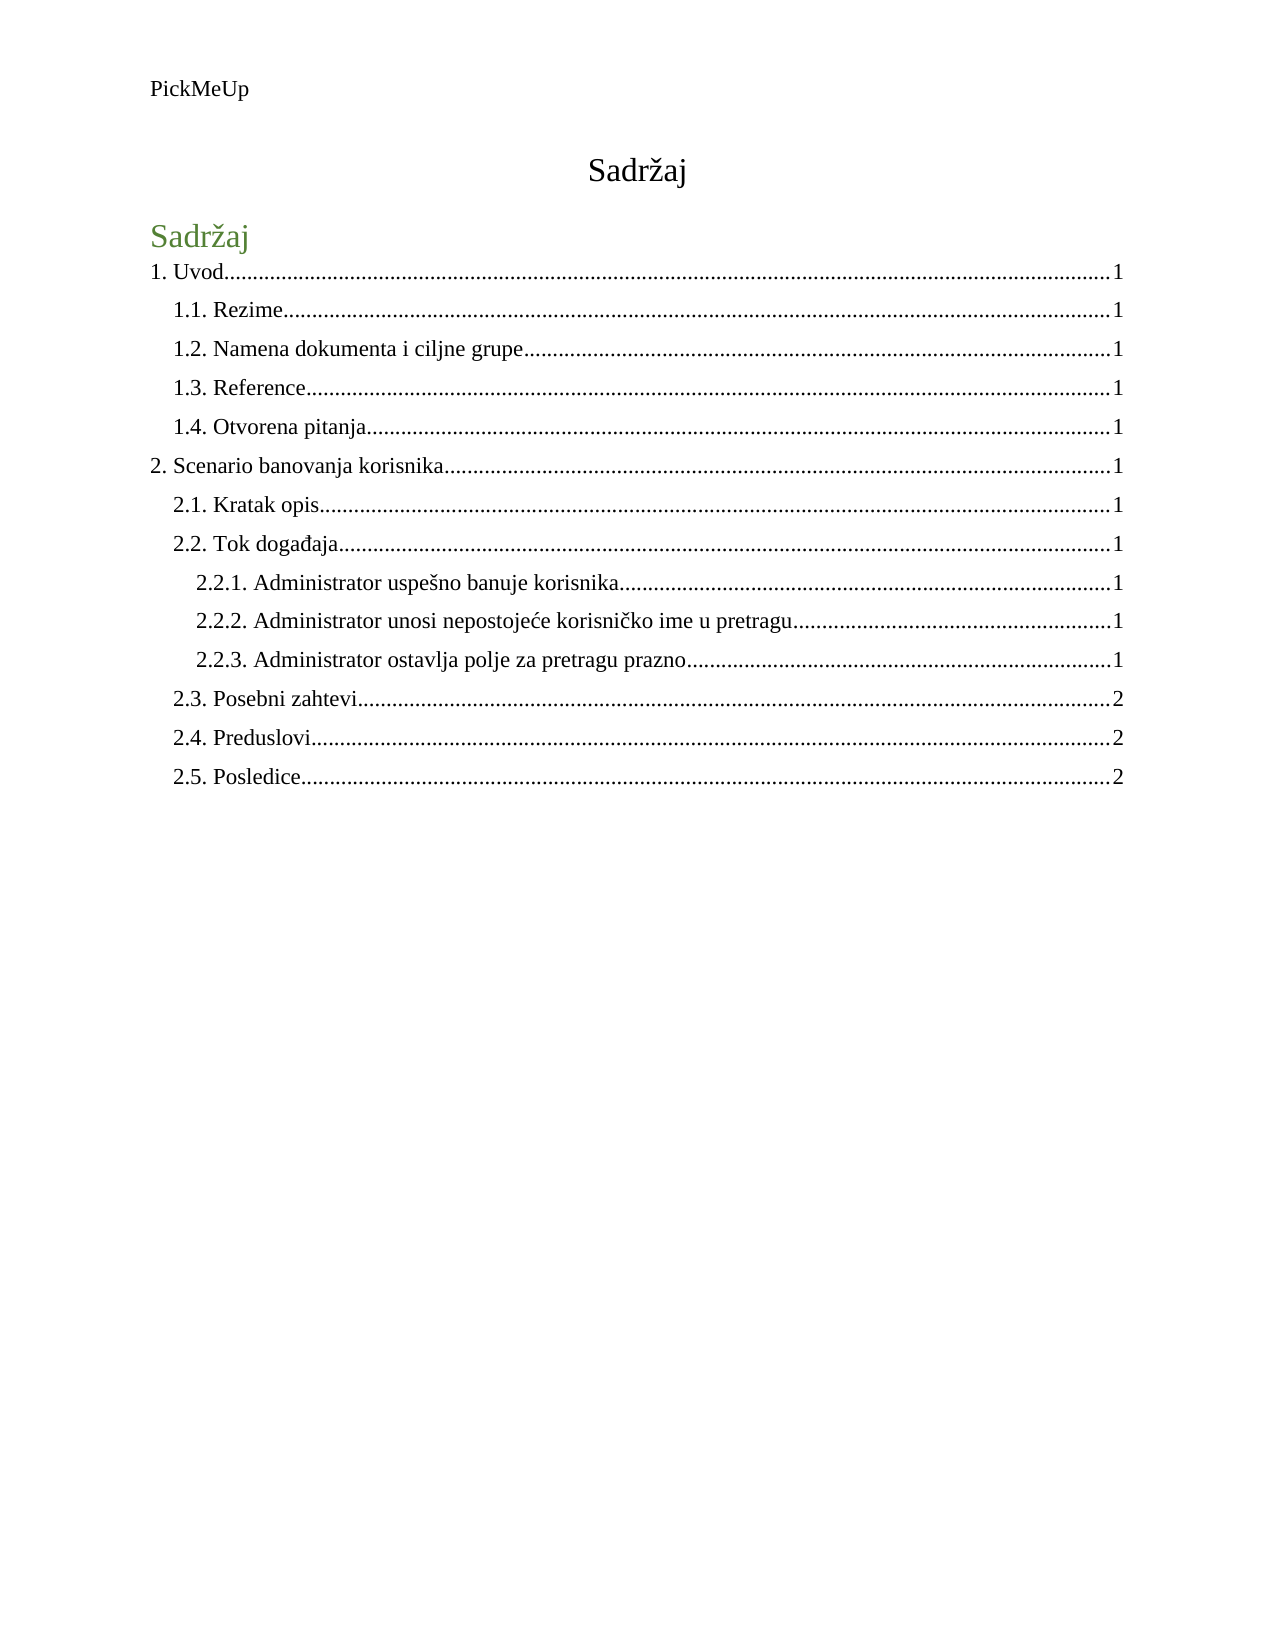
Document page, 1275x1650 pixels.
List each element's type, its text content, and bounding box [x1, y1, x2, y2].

text Sadržaj [150, 150, 1125, 188]
